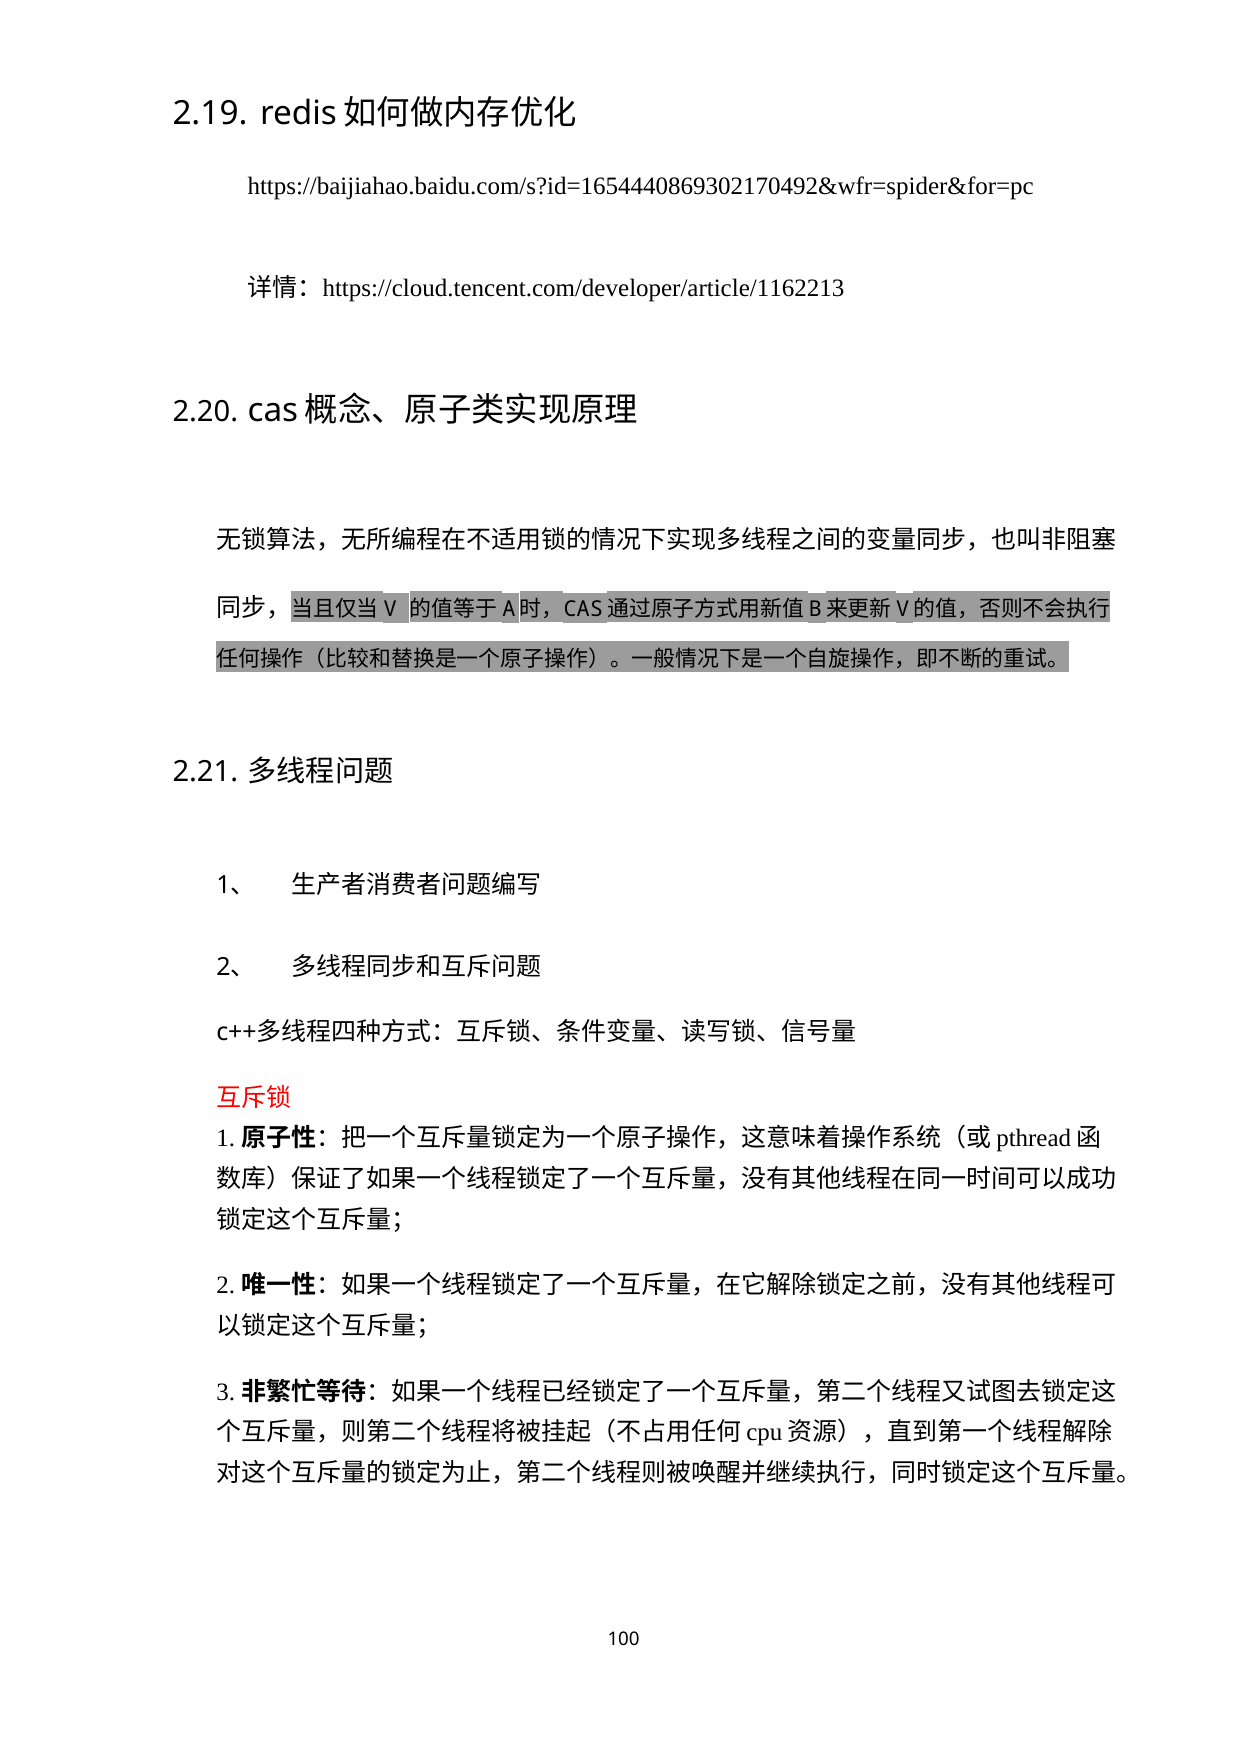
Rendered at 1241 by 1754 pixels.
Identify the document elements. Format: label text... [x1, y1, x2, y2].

subtitle cas概念、原子类实现原理 [172, 373, 1118, 441]
list 多线程同步和互斥问题 [216, 942, 1118, 982]
text 无锁算法，无所编程在不适用锁的情况下实现多线程之间的变量同步，也叫非阻塞同步，当且仅当 V 的值等于 A时，CAS通过原子方式用新值B来更新V的值，否则不会执行任何操作（比较和替换是一个原子操作）。一般情况下是一个自旋操作，即不断的重试。 [216, 503, 1118, 673]
subtitle 多线程问题 [172, 734, 1118, 802]
text 3. 非繁忙等待：如果一个线程已经锁定了一个互斥量，第二个线程又试图去锁定这个互斥量，则第二个线程将被挂起（不占用任何cpu资源），直到第一个线程解除对这个互斥量的锁定为止，第二个线程则被唤醒并继续执行，同时锁定这个互斥量。 [216, 1367, 1118, 1488]
text 互斥锁 1. 原子性：把一个互斥量锁定为一个原子操作，这意味着操作系统（或pthread函数库）保证了如果一个线程锁定了一个互斥量，没有其他线程在同一时间可以成功锁定这个互斥量； [216, 1073, 1118, 1235]
list 生产者消费者问题编写 [216, 860, 1118, 942]
subtitle redis如何做内存优化 https://baijiahao.baidu.com/s?id=1654440869302170492&wfr=spider&for=pc 详情：https://cloud.tencent.com/developer/article/1162213 [172, 76, 1118, 320]
text c++多线程四种方式：互斥锁、条件变量、读写锁、信号量 [216, 1007, 1118, 1048]
text 2. 唯一性：如果一个线程锁定了一个互斥量，在它解除锁定之前，没有其他线程可以锁定这个互斥量； [216, 1260, 1118, 1342]
